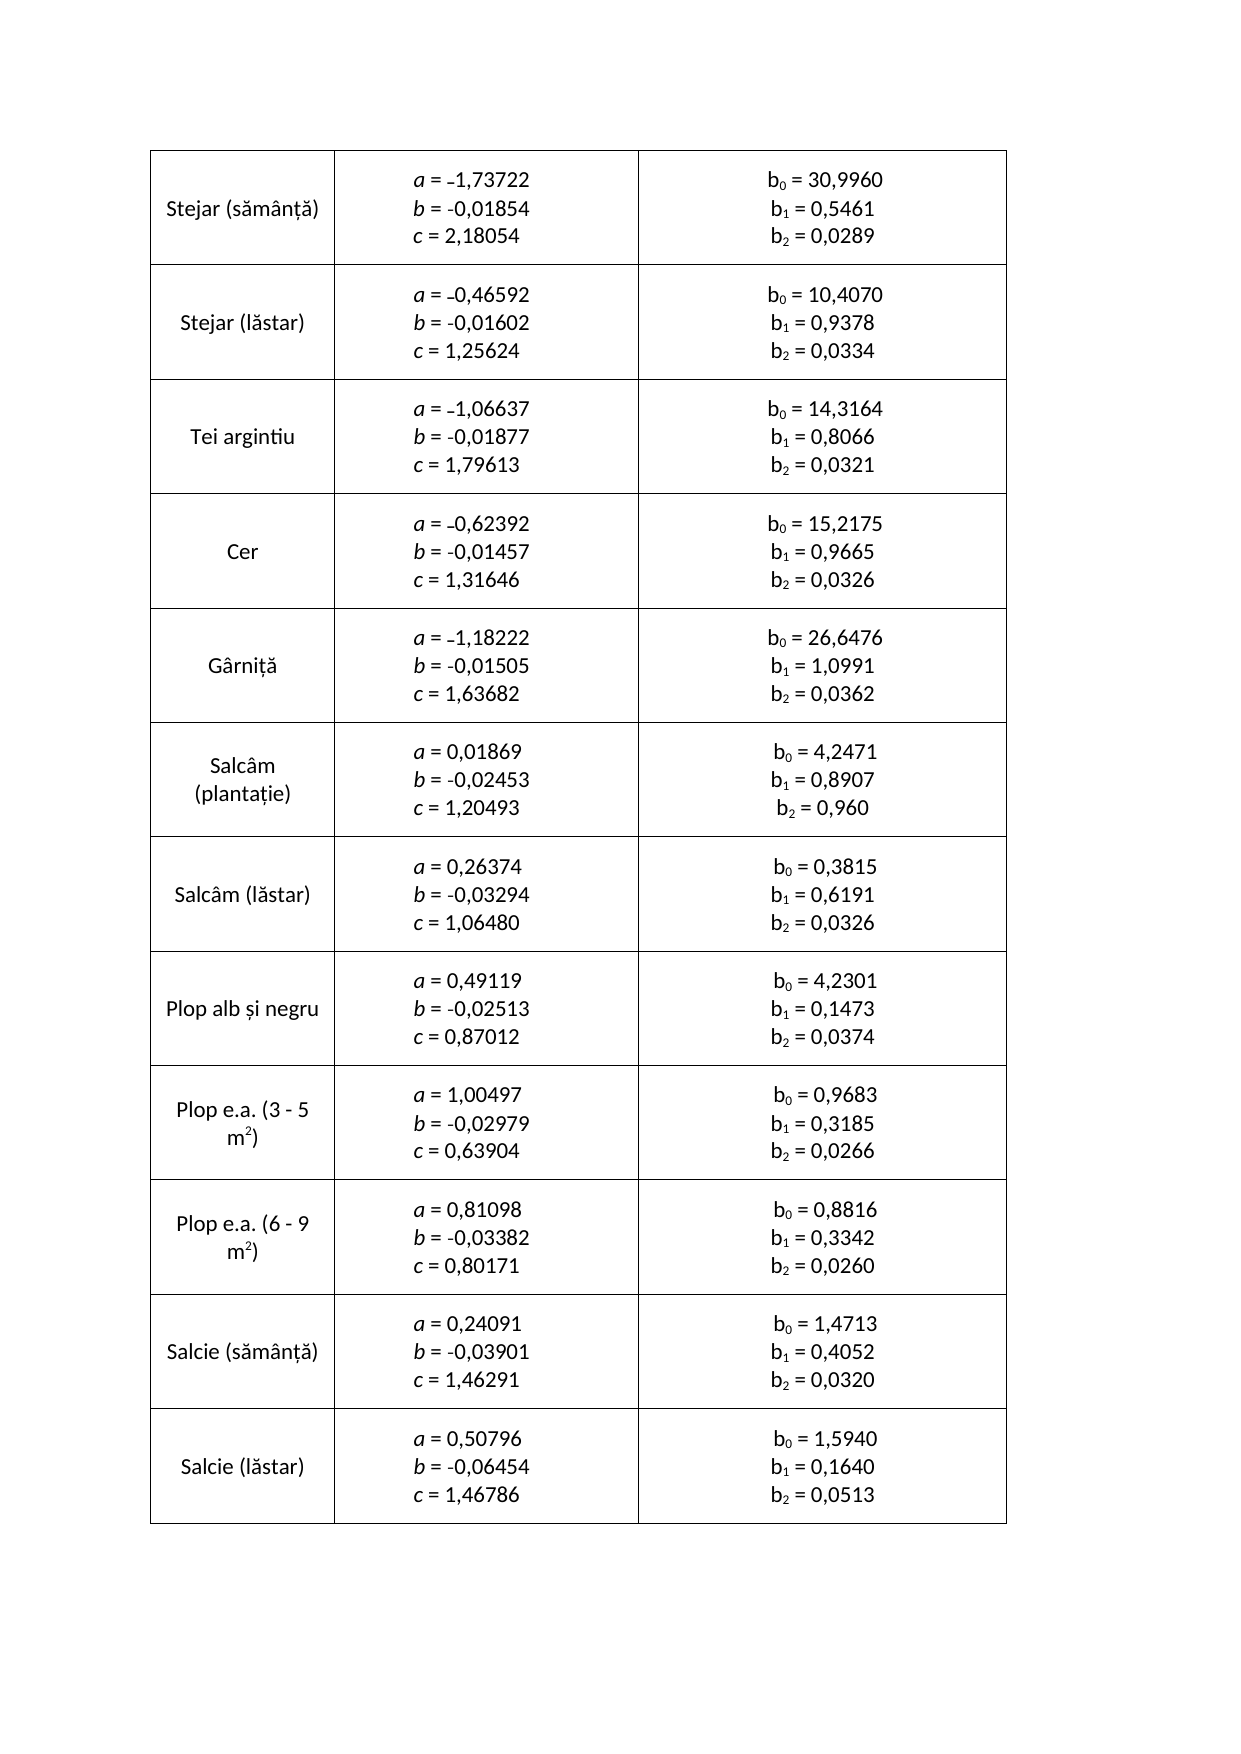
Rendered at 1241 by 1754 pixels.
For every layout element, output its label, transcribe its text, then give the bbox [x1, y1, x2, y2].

table_cell a = ˗0,62392 b = ˗0,01457 c = 1,31646 [335, 494, 638, 607]
table_cell a = 1,00497 b = ˗0,02979 c = 0,63904 [335, 1066, 638, 1179]
table_cell Cer [151, 494, 334, 607]
table_cell a = 0,50796 b = ˗0,06454 c = 1,46786 [335, 1409, 638, 1522]
table_cell Salcie (sămânță) [151, 1295, 334, 1408]
table_cell a = 0,81098 b = ˗0,03382 c = 0,80171 [335, 1180, 638, 1294]
table_cell b0 = 30,9960 b1 = 0,5461 b2 = 0,0289 [639, 151, 1006, 264]
table_cell Stejar (sămânță) [151, 151, 334, 264]
table_cell Plop e.a. (6 - 9 m2) [151, 1180, 334, 1294]
table_cell Salcâm (lăstar) [151, 837, 334, 951]
table_cell a = 0,01869 b = ˗0,02453 c = 1,20493 [335, 723, 638, 836]
table_cell b0 = 26,6476 b1 = 1,0991 b2 = 0,0362 [639, 609, 1006, 722]
table_cell b0 = 4,2301 b1 = 0,1473 b2 = 0,0374 [639, 952, 1006, 1065]
table_cell a = ˗1,18222 b = ˗0,01505 c = 1,63682 [335, 609, 638, 722]
table_cell b0 = 4,2471 b1 = 0,8907 b2 = 0,960 [639, 723, 1006, 836]
table_cell Stejar (lăstar) [151, 265, 334, 379]
table_cell a = 0,26374 b = ˗0,03294 c = 1,06480 [335, 837, 638, 951]
table_cell Tei argintiu [151, 380, 334, 493]
table_cell Salcie (lăstar) [151, 1409, 334, 1522]
table_cell b0 = 0,3815 b1 = 0,6191 b2 = 0,0326 [639, 837, 1006, 951]
table_cell b0 = 0,8816 b1 = 0,3342 b2 = 0,0260 [639, 1180, 1006, 1294]
table_cell b0 = 15,2175 b1 = 0,9665 b2 = 0,0326 [639, 494, 1006, 607]
table_cell a = 0,24091 b = ˗0,03901 c = 1,46291 [335, 1295, 638, 1408]
table_cell a = ˗1,73722 b = ˗0,01854 c = 2,18054 [335, 151, 638, 264]
table_cell Gârniță [151, 609, 334, 722]
table_cell a = ˗0,46592 b = ˗0,01602 c = 1,25624 [335, 265, 638, 379]
table_cell b0 = 1,4713 b1 = 0,4052 b2 = 0,0320 [639, 1295, 1006, 1408]
table_cell b0 = 1,5940 b1 = 0,1640 b2 = 0,0513 [639, 1409, 1006, 1522]
table_cell b0 = 0,9683 b1 = 0,3185 b2 = 0,0266 [639, 1066, 1006, 1179]
table_cell a = 0,49119 b = ˗0,02513 c = 0,87012 [335, 952, 638, 1065]
table_cell Salcâm (plantație) [151, 723, 334, 836]
table_cell a = ˗1,06637 b = ˗0,01877 c = 1,79613 [335, 380, 638, 493]
table_cell b0 = 14,3164 b1 = 0,8066 b2 = 0,0321 [639, 380, 1006, 493]
table_cell b0 = 10,4070 b1 = 0,9378 b2 = 0,0334 [639, 265, 1006, 379]
table_cell Plop e.a. (3 - 5 m2) [151, 1066, 334, 1179]
table_cell Plop alb și negru [151, 952, 334, 1065]
